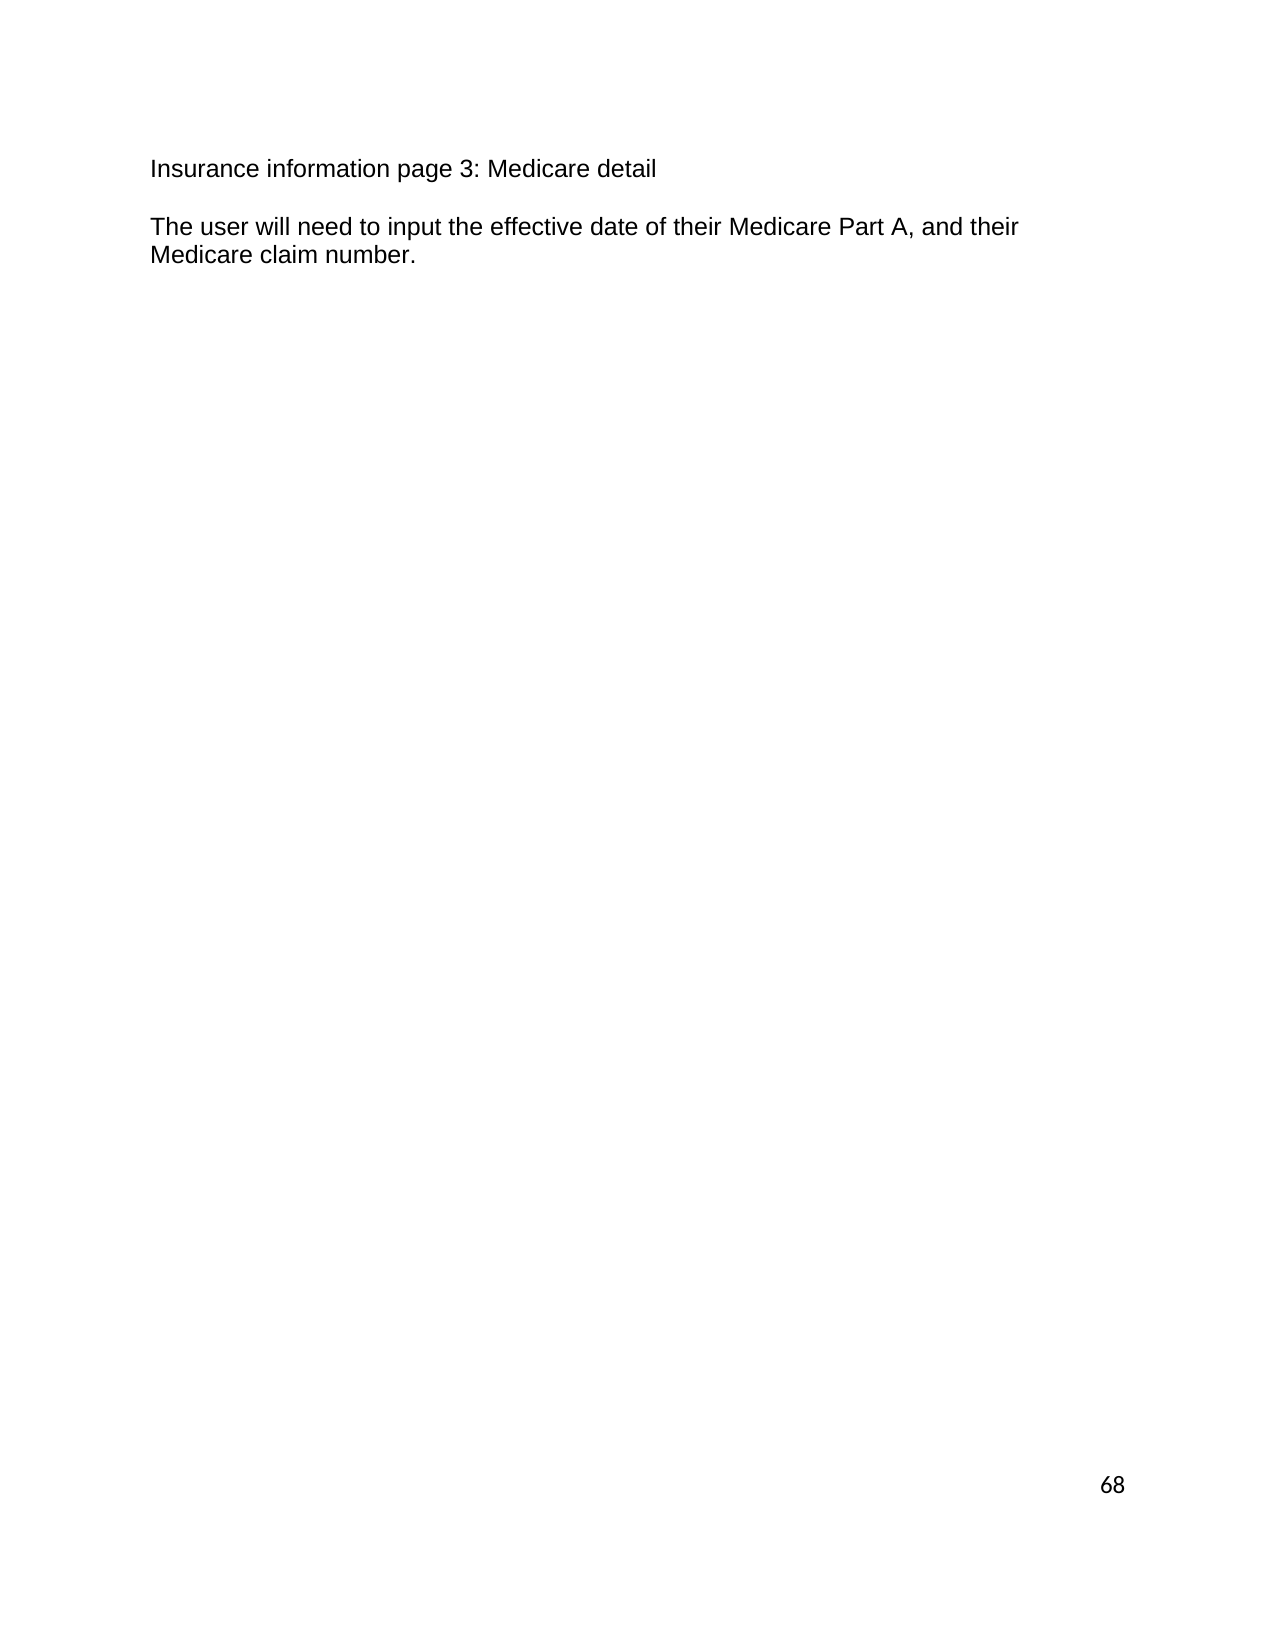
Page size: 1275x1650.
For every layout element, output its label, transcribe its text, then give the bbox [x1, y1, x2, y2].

text The user will need to input the effective date of their Medicare Part A, and their Medicare claim number. [150, 212, 1125, 269]
subtitle Insurance information page 3: Medicare detail [150, 154, 1125, 183]
